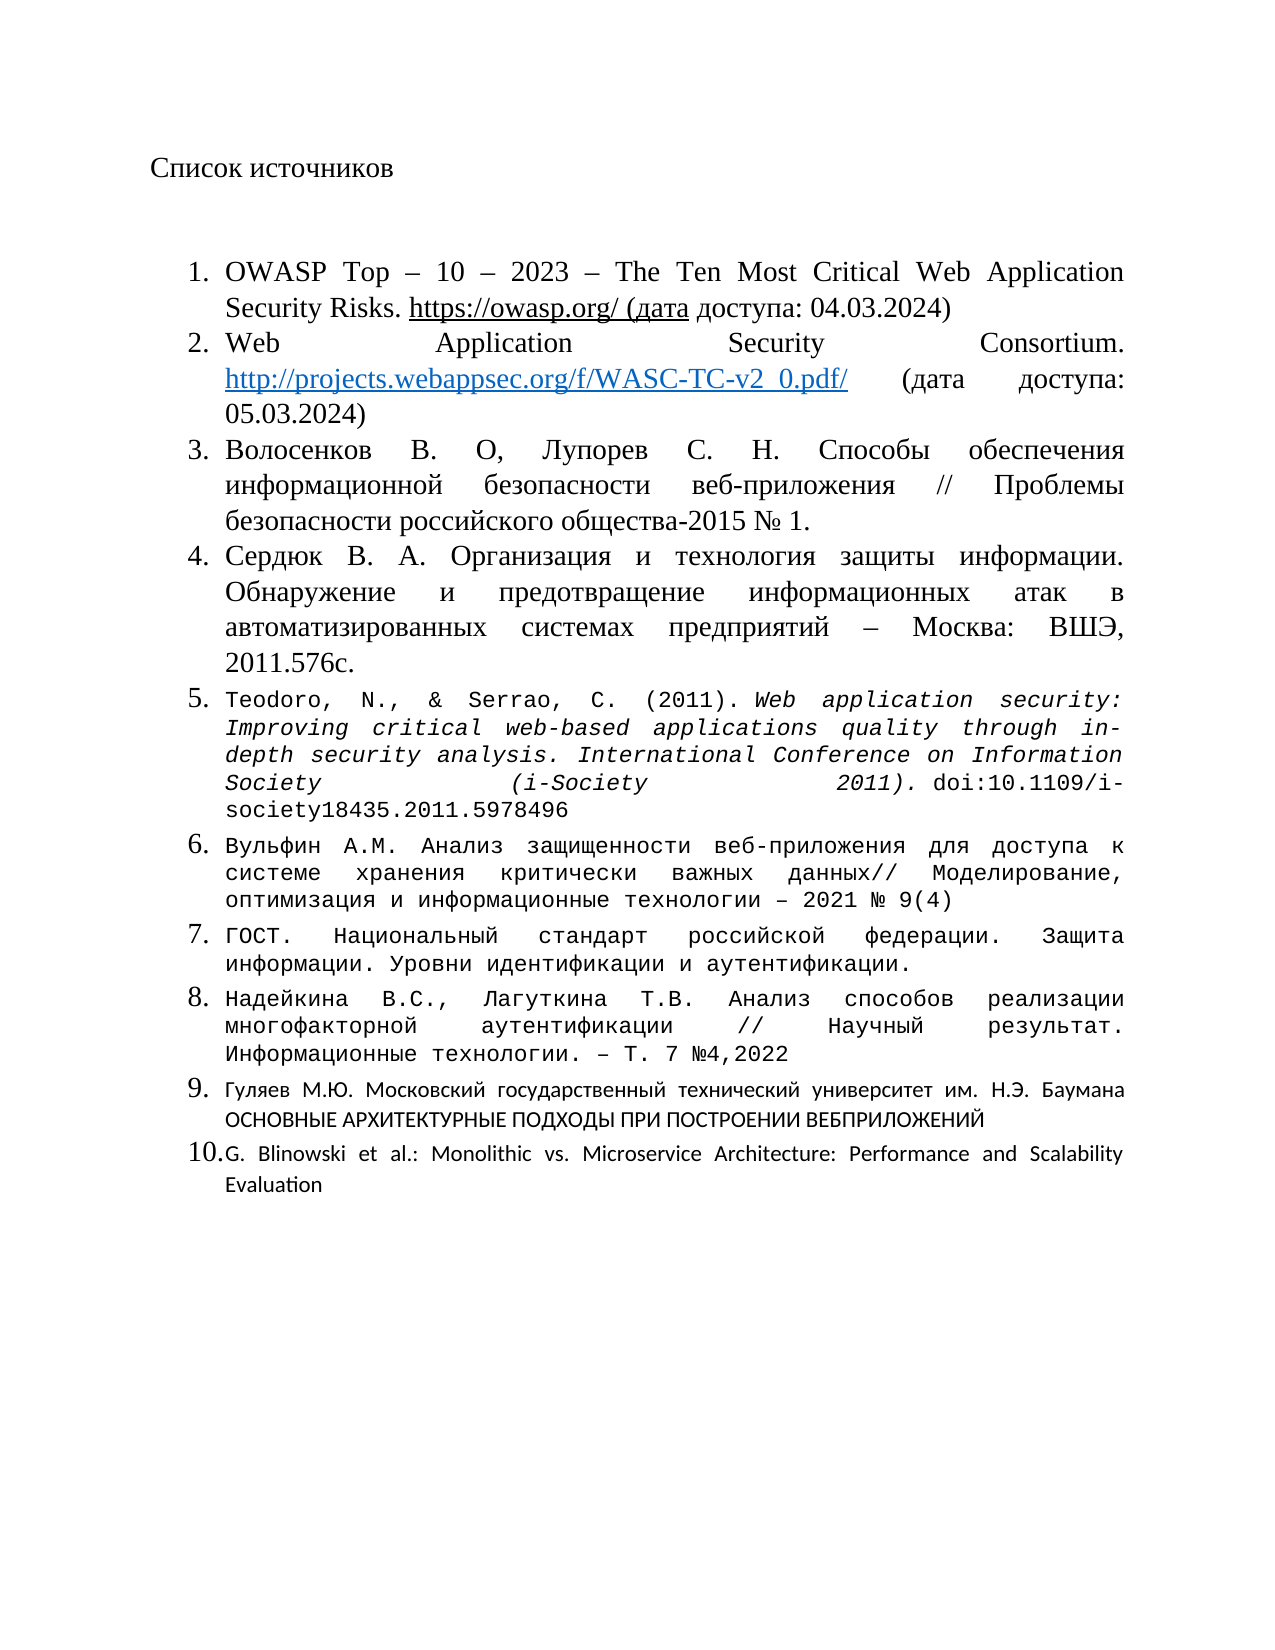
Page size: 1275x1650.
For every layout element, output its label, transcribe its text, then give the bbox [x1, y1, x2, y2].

list Надейкина В.С., Лагуткина Т.В. Анализ способов реализации многофакторной аутентификации // Научный результат. Информационные технологии. – Т. 7 №4,2022 [187, 979, 1125, 1068]
list Сердюк В. А. Организация и технология защиты информации. Обнаружение и предотвращение информационных атак в автоматизированных системах предприятий – Москва: ВШЭ, 2011.576с. [187, 538, 1125, 679]
list Гуляев М.Ю. Московский государственный технический университет им. Н.Э. Баумана ОСНОВНЫЕ АРХИТЕКТУРНЫЕ ПОДХОДЫ ПРИ ПОСТРОЕНИИ ВЕБПРИЛОЖЕНИЙ [187, 1070, 1125, 1133]
list ГОСТ. Национальный стандарт российской федерации. Защита информации. Уровни идентификации и аутентификации. [187, 916, 1125, 978]
list Teodoro, N., & Serrao, C. (2011). Web application security: Improving critical web-based applications quality through in-depth security analysis. International Conference on Information Society (i-Society 2011). doi:10.1109/i-society18435.2011.5978496 [187, 681, 1125, 824]
list Web Application Security Consortium. http://projects.webappsec.org/f/WASC-TC-v2_0.pdf/ (дата доступа: 05.03.2024) [187, 325, 1125, 430]
list Волосенков В. О, Лупорев С. Н. Способы обеспечения информационной безопасности веб-приложения // Проблемы безопасности российского общества-2015 № 1. [187, 432, 1125, 537]
list G. Blinowski et al.: Monolithic vs. Microservice Architecture: Performance and Scalability Evaluation [187, 1134, 1125, 1198]
list OWASP Top – 10 – 2023 – The Ten Most Critical Web Application Security Risks. https://owasp.org/ (дата доступа: 04.03.2024) [187, 254, 1125, 323]
text Список источников [150, 150, 1125, 183]
list Вульфин А.М. Анализ защищенности веб-приложения для доступа к системе хранения критически важных данных// Моделирование, оптимизация и информационные технологии – 2021 № 9(4) [187, 826, 1125, 915]
